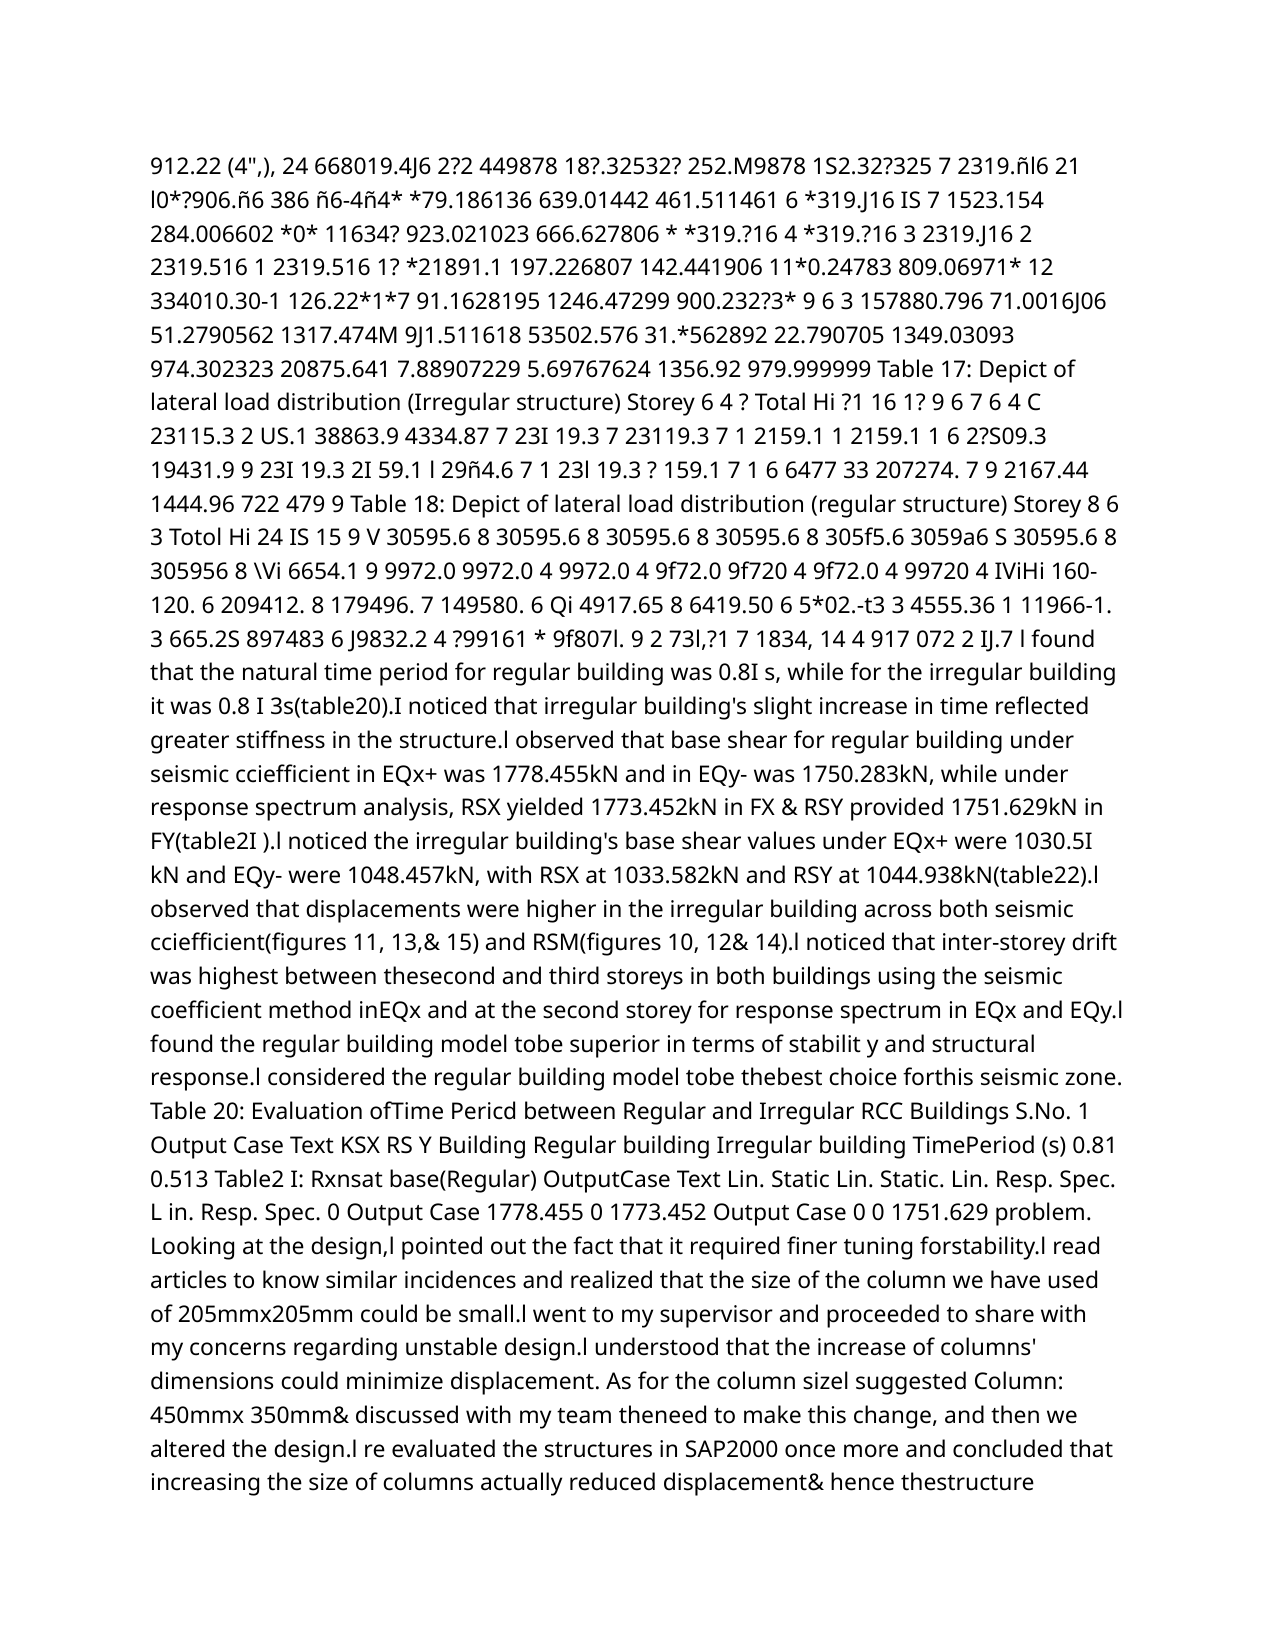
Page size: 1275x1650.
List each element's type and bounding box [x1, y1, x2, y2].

text [150, 150, 1125, 1497]
